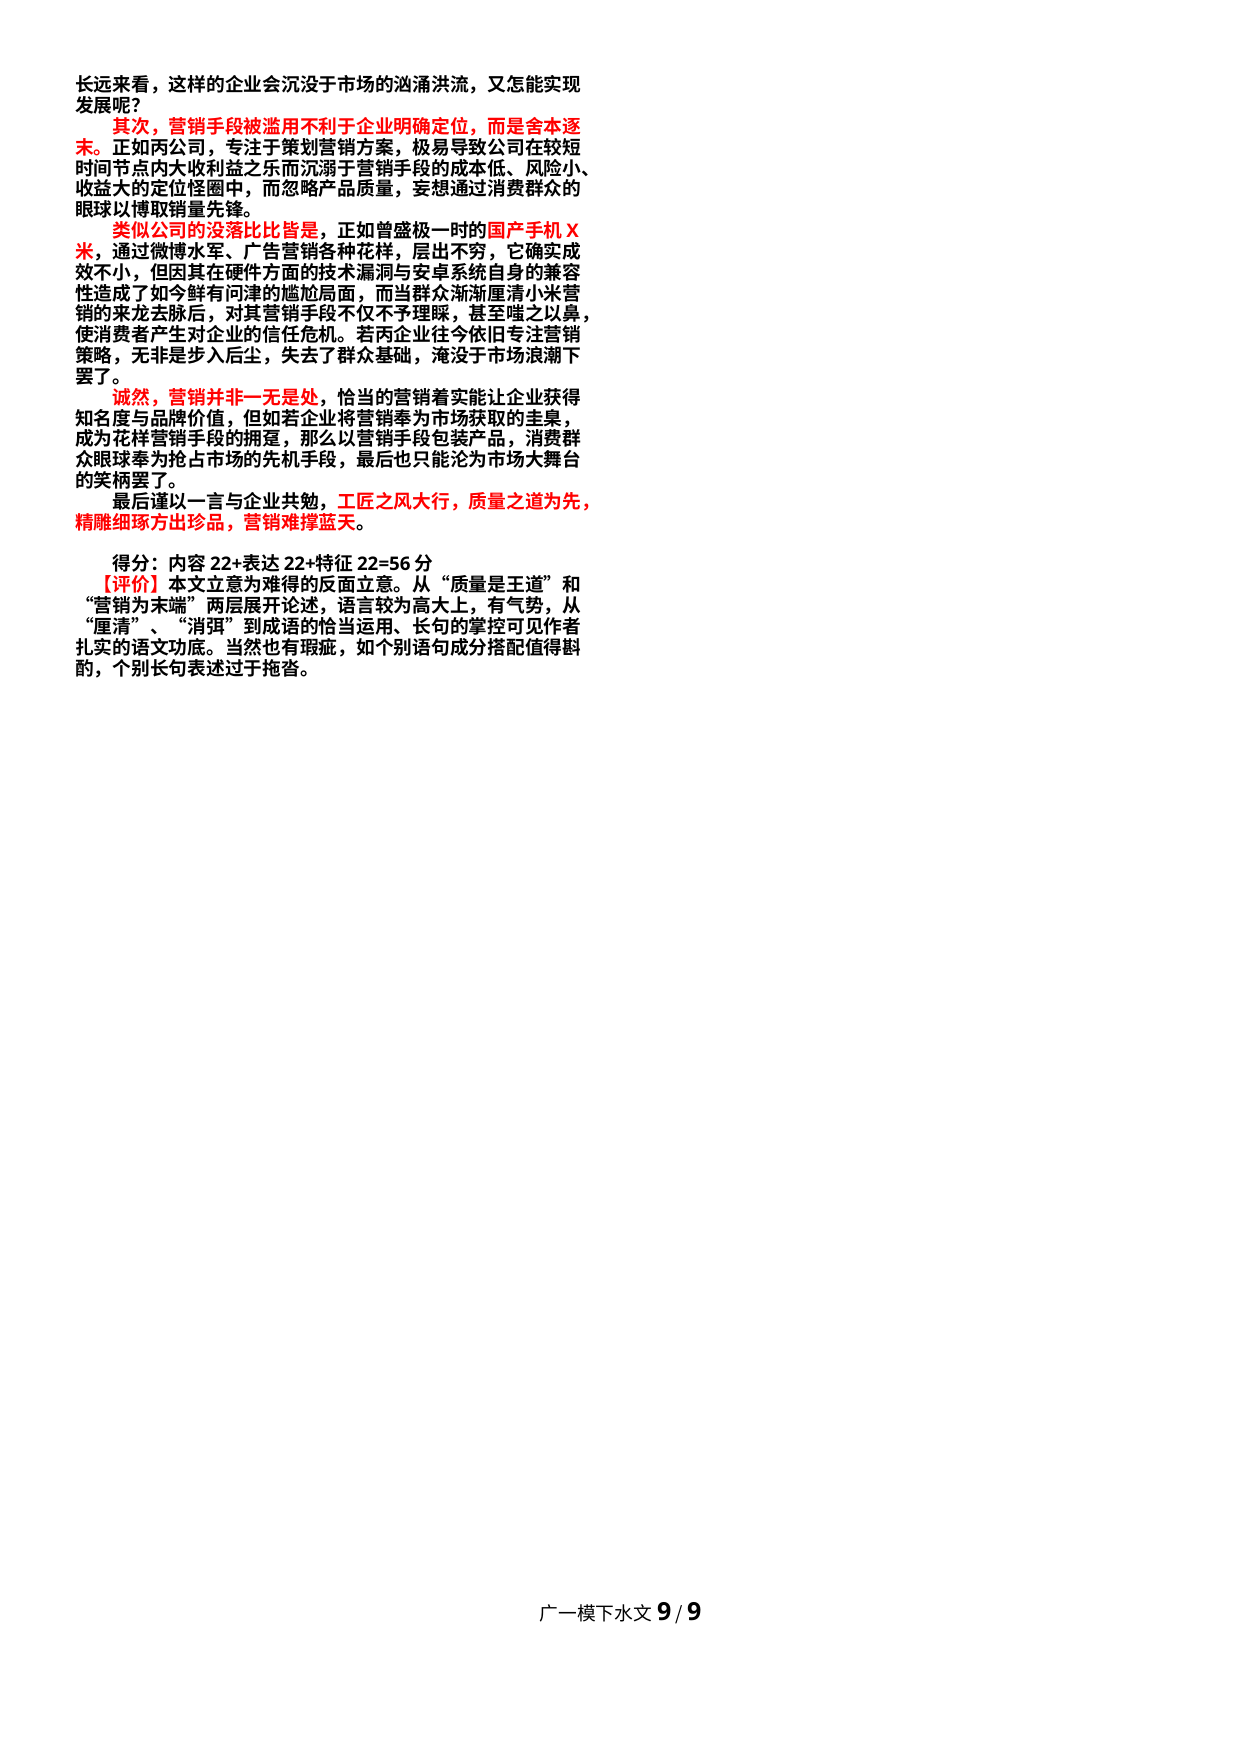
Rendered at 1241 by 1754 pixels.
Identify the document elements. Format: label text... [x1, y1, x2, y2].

text 诚然，营销并非一无是处，恰当的营销着实能让企业获得知名度与品牌价值，但如若企业将营销奉为市场获取的圭臬，成为花样营销手段的拥趸，那么以营销手段包装产品，消费群众眼球奉为抢占市场的先机手段，最后也只能沦为市场大舞台的笑柄罢了。 [75, 387, 598, 492]
text 得分：内容22+表达22+特征22=56分 [75, 554, 598, 575]
text 最后谨以一言与企业共勉，工匠之风大行，质量之道为先，精雕细琢方出珍品，营销难撑蓝天。 [75, 492, 598, 533]
text 【评价】本文立意为难得的反面立意。从“质量是王道”和“营销为末端”两层展开论述，语言较为高大上，有气势，从“厘清”、“消弭”到成语的恰当运用、长句的掌控可见作者扎实的语文功底。当然也有瑕疵，如个别语句成分搭配值得斟酌，个别长句表述过于拖沓。 [75, 575, 598, 679]
text 类似公司的没落比比皆是，正如曾盛极一时的国产手机X米，通过微博水军、广告营销各种花样，层出不穷，它确实成效不小，但因其在硬件方面的技术漏洞与安卓系统自身的兼容性造成了如今鲜有问津的尴尬局面，而当群众渐渐厘清小米营销的来龙去脉后，对其营销手段不仅不予理睬，甚至嗤之以鼻，使消费者产生对企业的信任危机。若丙企业往今依旧专注营销策略，无非是步入后尘，失去了群众基础，淹没于市场浪潮下罢了。 [75, 221, 598, 387]
text 其次，营销手段被滥用不利于企业明确定位，而是舍本逐末。正如丙公司，专注于策划营销方案，极易导致公司在较短时间节点内大收利益之乐而沉溺于营销手段的成本低、风险小、收益大的定位怪圈中，而忽略产品质量，妄想通过消费群众的眼球以博取销量先锋。 [75, 117, 598, 221]
